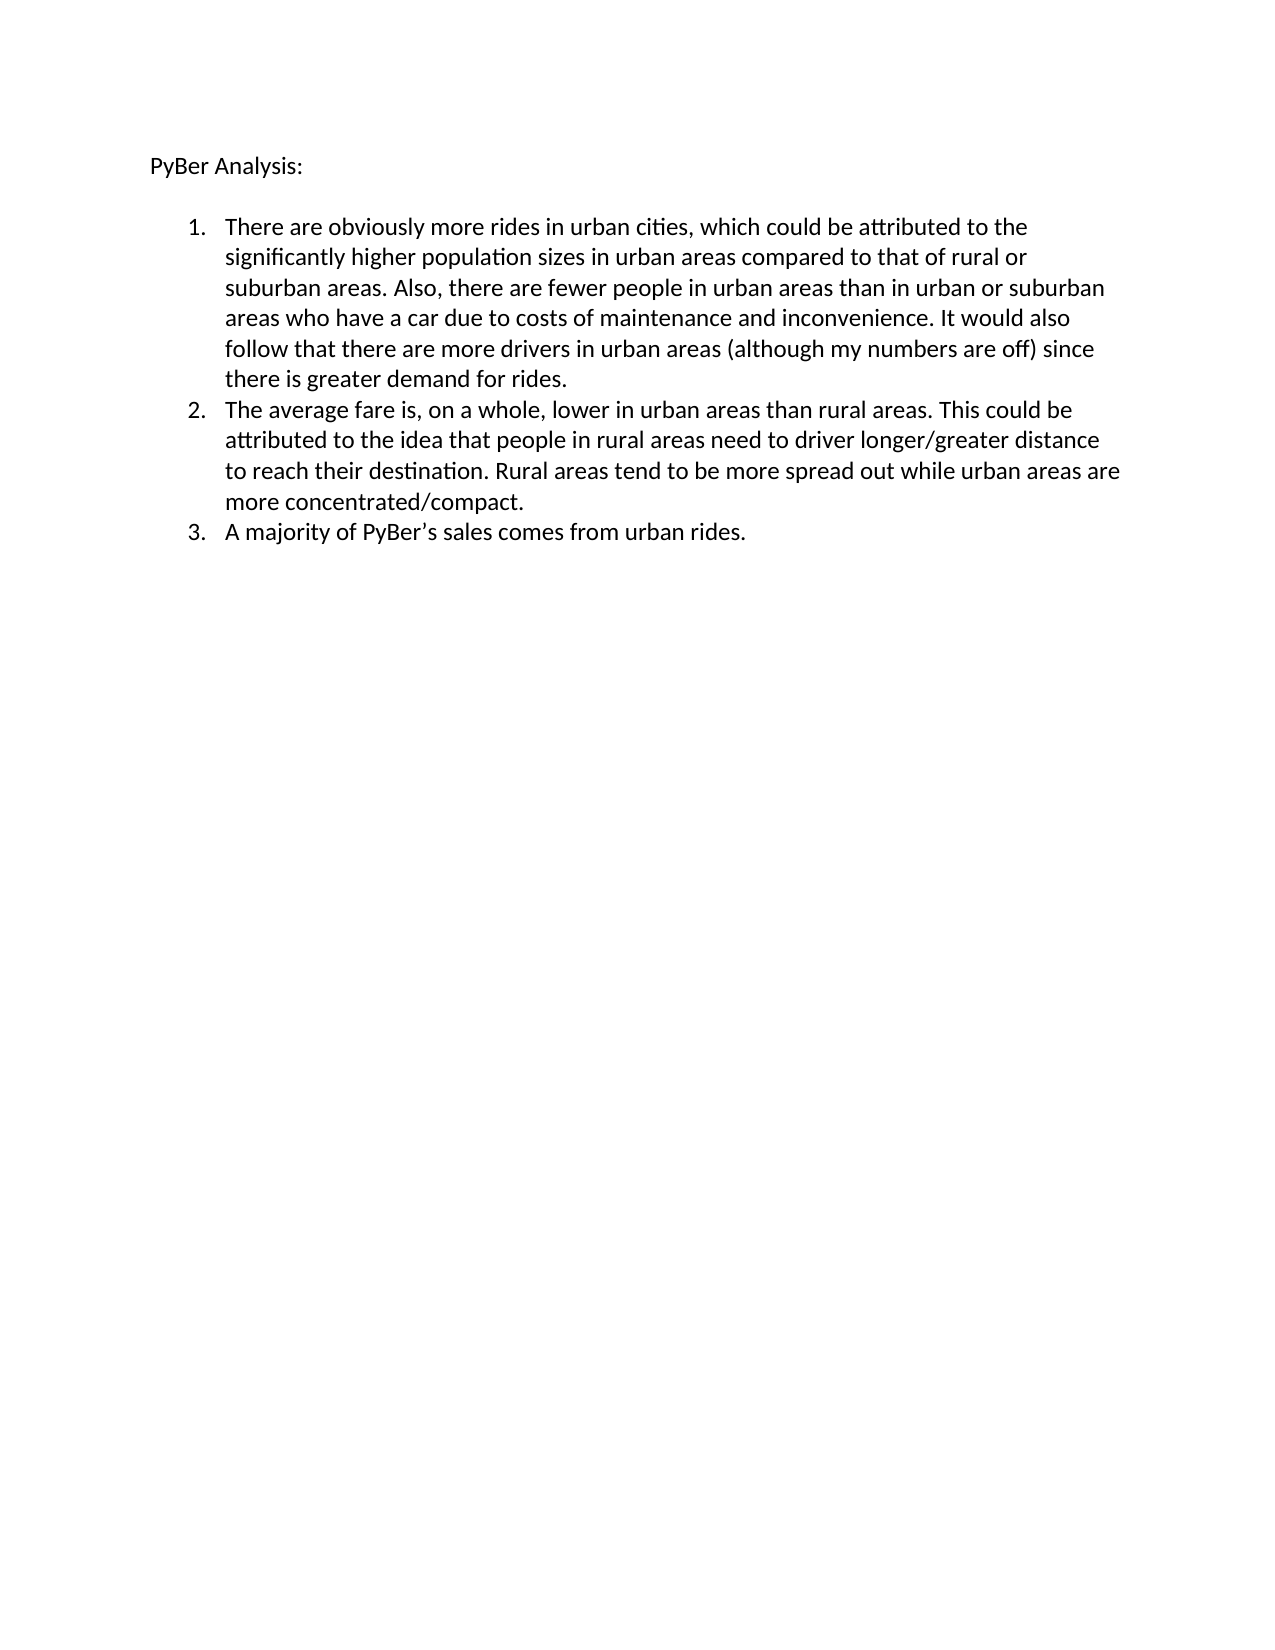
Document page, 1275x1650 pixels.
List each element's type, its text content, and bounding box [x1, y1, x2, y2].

list The average fare is, on a whole, lower in urban areas than rural areas. This could be attributed to the idea that people in rural areas need to driver longer/greater distance to reach their destination. Rural areas tend to be more spread out while urban areas are more concentrated/compact. [187, 394, 1125, 516]
list A majority of PyBer’s sales comes from urban rides. [187, 516, 1125, 547]
text PyBer Analysis: [150, 150, 1125, 181]
list There are obviously more rides in urban cities, which could be attributed to the significantly higher population sizes in urban areas compared to that of rural or suburban areas. Also, there are fewer people in urban areas than in urban or suburban areas who have a car due to costs of maintenance and inconvenience. It would also follow that there are more drivers in urban areas (although my numbers are off) since there is greater demand for rides. [187, 211, 1125, 394]
